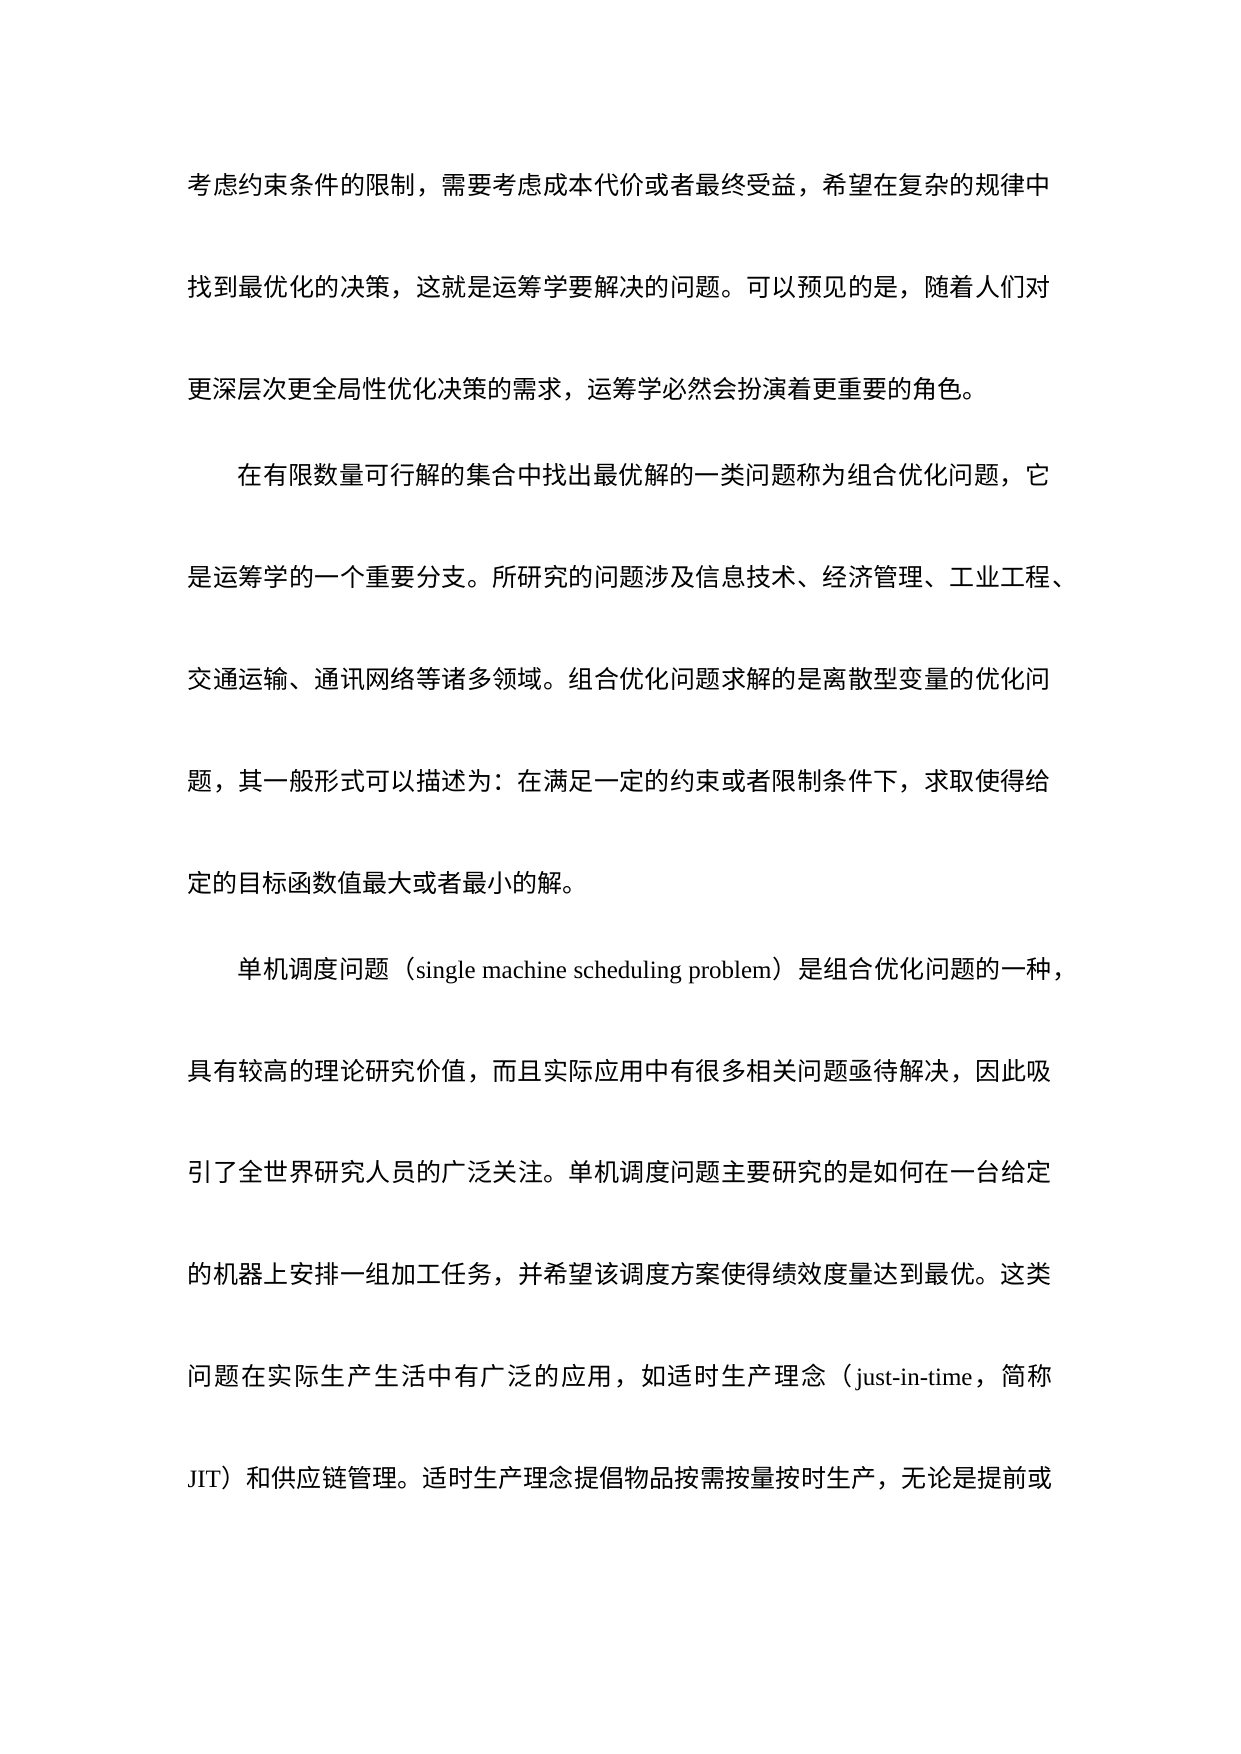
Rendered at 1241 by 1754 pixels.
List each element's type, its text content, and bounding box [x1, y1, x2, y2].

text 在有限数量可行解的集合中找出最优解的一类问题称为组合优化问题，它是运筹学的一个重要分支。所研究的问题涉及信息技术、经济管理、工业工程、交通运输、通讯网络等诸多领域。组合优化问题求解的是离散型变量的优化问题，其一般形式可以描述为：在满足一定的约束或者限制条件下，求取使得给定的目标函数值最大或者最小的解。 [187, 440, 1053, 915]
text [187, 933, 1053, 1511]
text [187, 150, 1053, 422]
